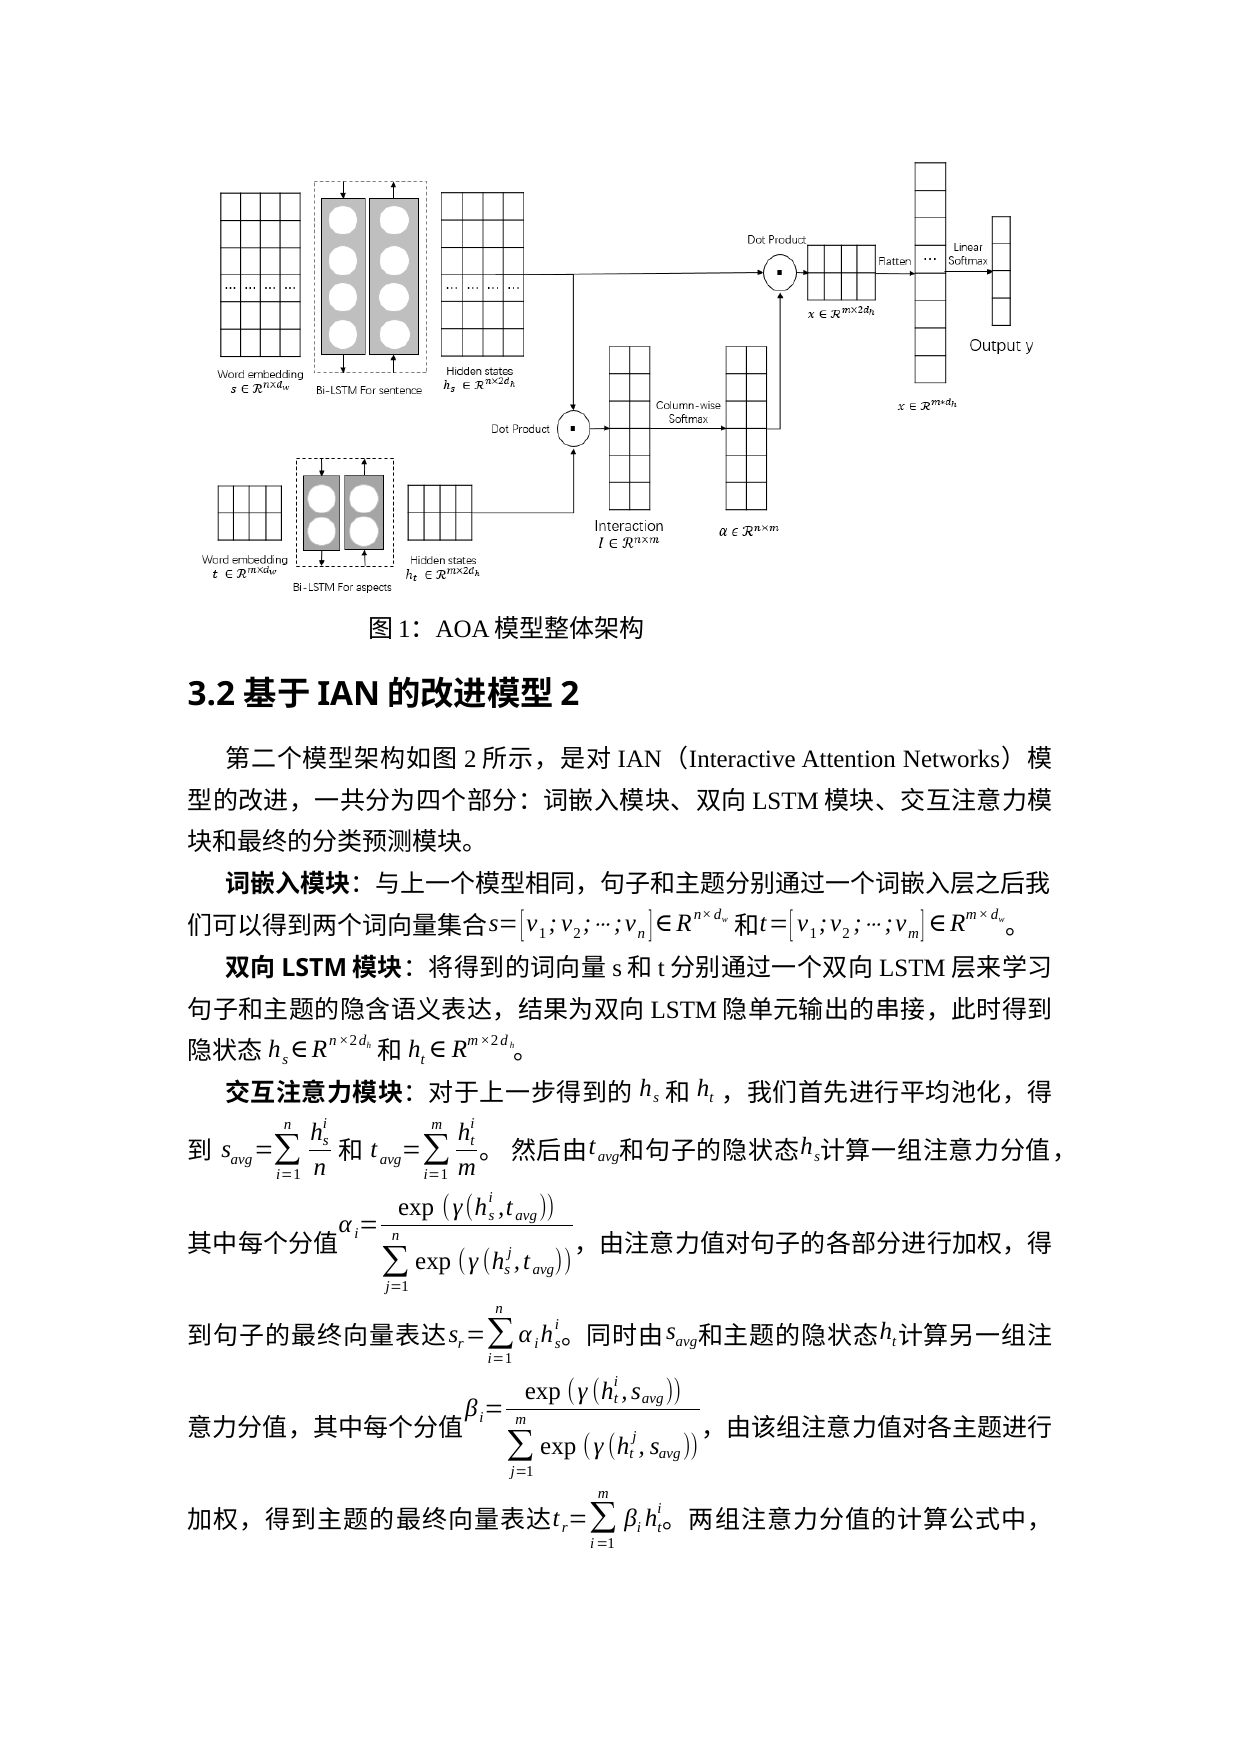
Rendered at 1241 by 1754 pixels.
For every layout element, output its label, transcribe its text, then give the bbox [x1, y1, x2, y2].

text 第二个模型架构如图2所示，是对IAN（Interactive Attention Networks）模型的改进，一共分为四个部分：词嵌入模块、双向LSTM模块、交互注意力模块和最终的分类预测模块。 [187, 738, 1053, 858]
picture [187, 162, 1053, 605]
text 双向LSTM模块：将得到的词向量s和t分别通过一个双向LSTM层来学习句子和主题的隐含语义表达，结果为双向LSTM隐单元输出的串接，此时得到隐状态 和 。 [187, 947, 1053, 1067]
text 词嵌入模块：与上一个模型相同，句子和主题分别通过一个词嵌入层之后我们可以得到两个词向量集合 和。 [187, 863, 1053, 942]
list 图1：AOA模型整体架构 [225, 609, 994, 645]
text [187, 1072, 1053, 1551]
subtitle 3.2 基于IAN的改进模型2 [187, 667, 1053, 715]
